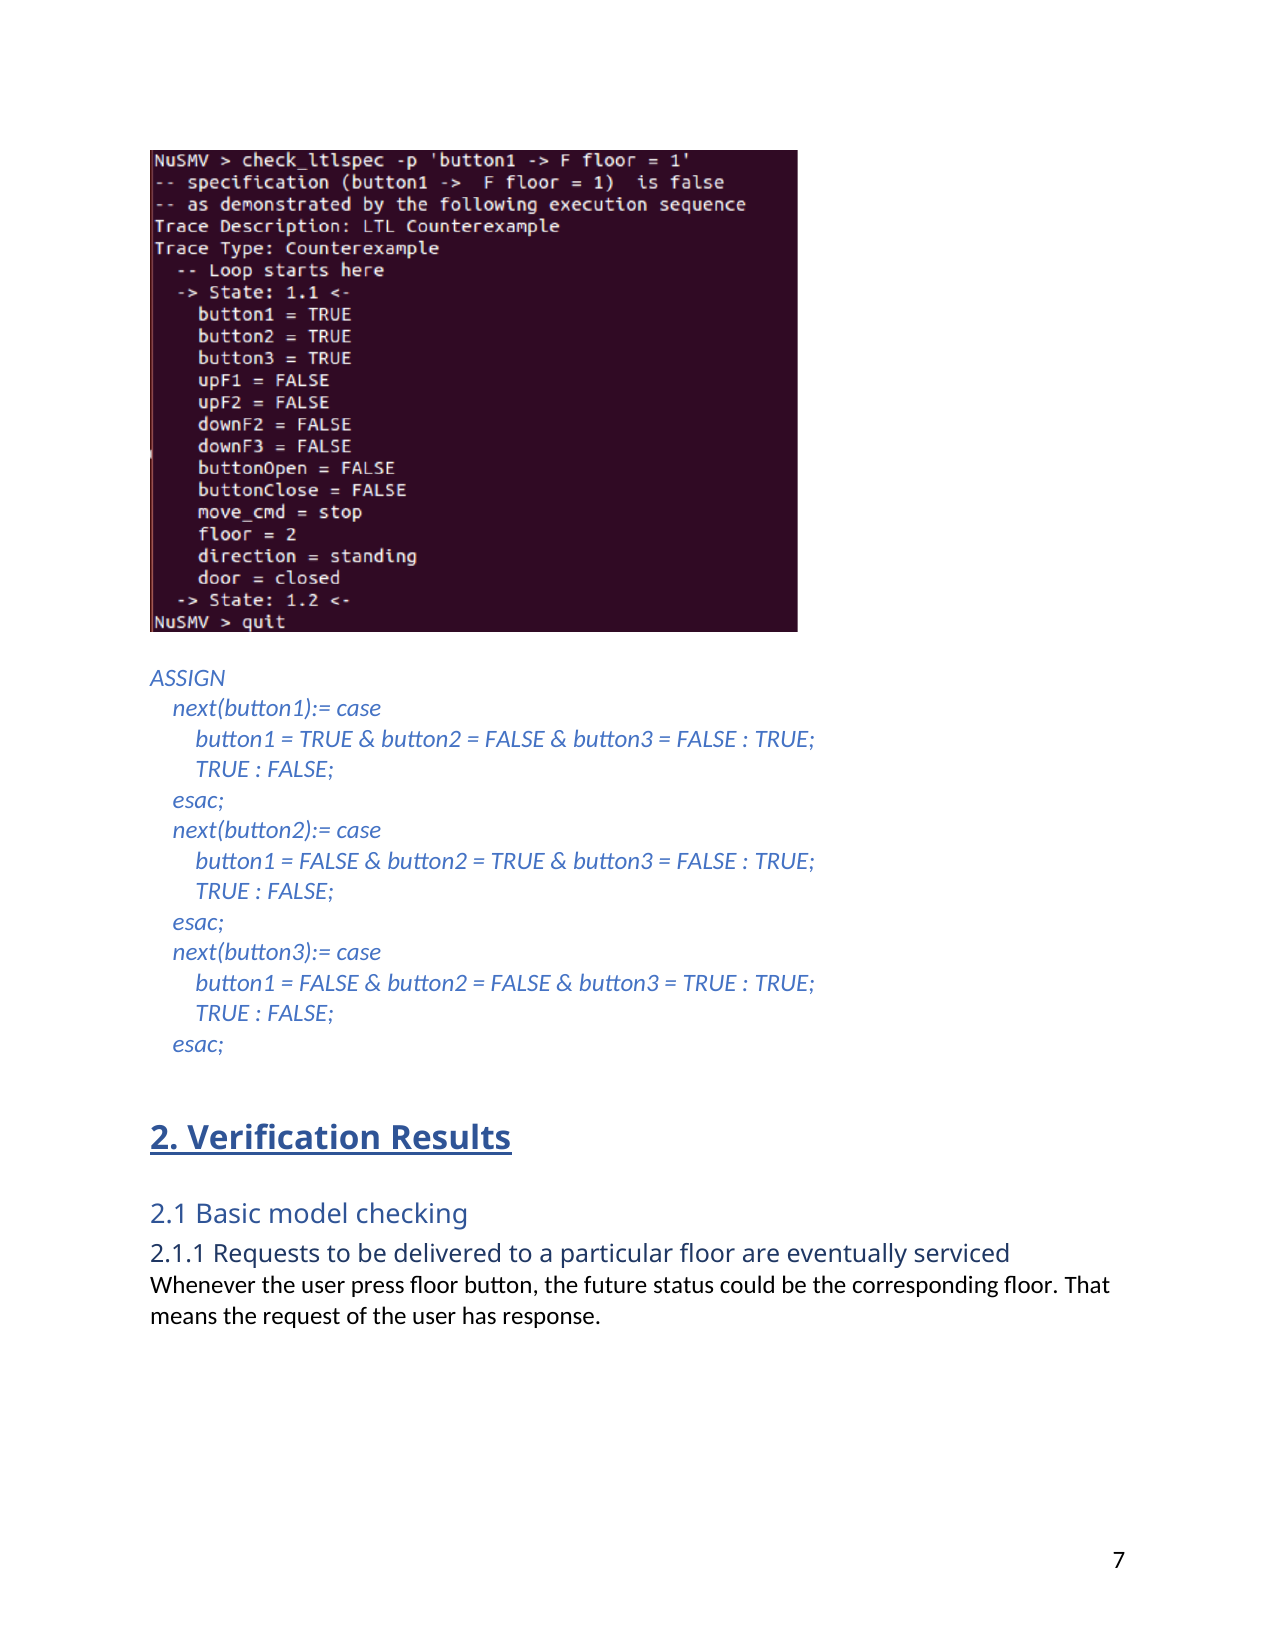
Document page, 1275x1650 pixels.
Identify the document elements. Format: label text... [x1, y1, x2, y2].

text button1 = FALSE & button2 = TRUE & button3 = FALSE : TRUE; [150, 845, 1125, 875]
text next(button3):= case [150, 936, 1125, 967]
text Whenever the user press floor button, the future status could be the corresponding floor. That means the request of the user has response. [150, 1269, 1125, 1330]
text ASSIGN [150, 662, 1125, 692]
text esac; [150, 784, 1125, 814]
text button1 = FALSE & button2 = FALSE & button3 = TRUE : TRUE; [150, 967, 1125, 997]
text next(button1):= case [150, 692, 1125, 723]
picture [150, 150, 798, 632]
text TRUE : FALSE; [150, 875, 1125, 906]
text next(button2):= case [150, 814, 1125, 845]
text button1 = TRUE & button2 = FALSE & button3 = FALSE : TRUE; [150, 723, 1125, 753]
text TRUE : FALSE; [150, 753, 1125, 784]
text esac; [150, 1028, 1125, 1058]
text esac; [150, 906, 1125, 936]
subtitle 2.1 Basic model checking [150, 1194, 1125, 1231]
subtitle 2.1.1 Requests to be delivered to a particular floor are eventually serviced [150, 1235, 1125, 1269]
text TRUE : FALSE; [150, 997, 1125, 1028]
subtitle 2. Verification Results [150, 1114, 1125, 1159]
